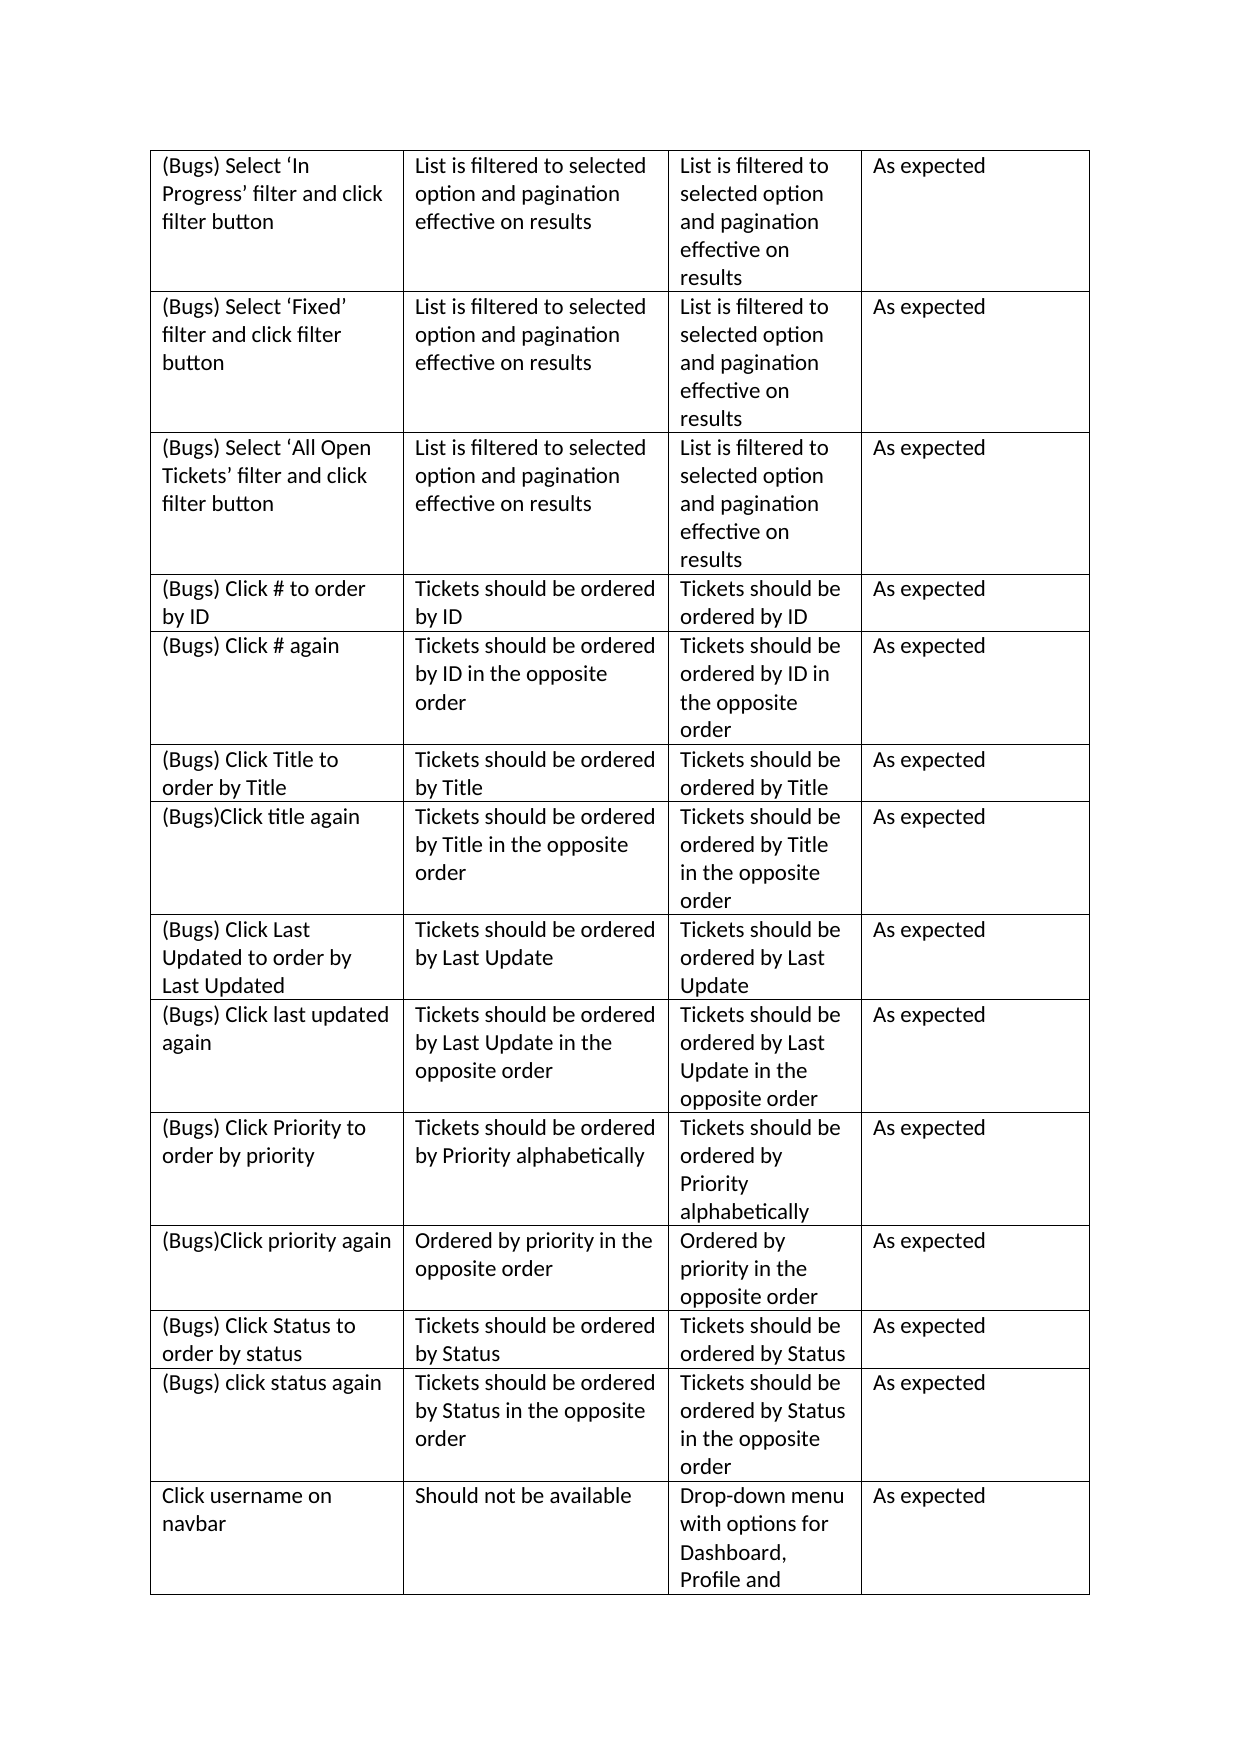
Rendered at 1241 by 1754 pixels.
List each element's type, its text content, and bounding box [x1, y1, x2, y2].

table_cell Ordered by priority in the opposite order [404, 1226, 668, 1310]
table_cell As expected [862, 292, 1089, 432]
table_cell As expected [862, 915, 1089, 999]
table_cell Tickets should be ordered by Status in the opposite order [404, 1369, 668, 1481]
table_cell As expected [862, 1311, 1089, 1367]
table_cell As expected [862, 1113, 1089, 1225]
table_cell Tickets should be ordered by Title in the opposite order [404, 802, 668, 914]
table_cell As expected [862, 632, 1089, 744]
table_cell Tickets should be ordered by ID in the opposite order [404, 632, 668, 744]
table_cell Tickets should be ordered by ID [669, 575, 861, 631]
table_cell (Bugs) Select ‘All Open Tickets’ filter and click filter button [151, 433, 403, 573]
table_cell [404, 151, 668, 291]
table_cell As expected [862, 433, 1089, 573]
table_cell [669, 1482, 861, 1594]
table_cell List is filtered to selected option and pagination effective on results [669, 292, 861, 432]
table_cell Tickets should be ordered by ID [404, 575, 668, 631]
table_cell Tickets should be ordered by Last Update in the opposite order [669, 1000, 861, 1112]
table_cell As expected [862, 1000, 1089, 1112]
table_cell Tickets should be ordered by ID in the opposite order [669, 632, 861, 744]
table_cell (Bugs) Click Priority to order by priority [151, 1113, 403, 1225]
table_cell Tickets should be ordered by Title in the opposite order [669, 802, 861, 914]
table_cell Tickets should be ordered by Title [669, 745, 861, 801]
table_cell Tickets should be ordered by Last Update in the opposite order [404, 1000, 668, 1112]
table_cell (Bugs) click status again [151, 1369, 403, 1481]
table_cell (Bugs) Click Status to order by status [151, 1311, 403, 1367]
table_cell Tickets should be ordered by Last Update [669, 915, 861, 999]
table_cell As expected [862, 575, 1089, 631]
table_cell Tickets should be ordered by Status [669, 1311, 861, 1367]
table_cell As expected [862, 151, 1089, 291]
table_cell (Bugs) Click Title to order by Title [151, 745, 403, 801]
table_cell (Bugs) Click # again [151, 632, 403, 744]
table_cell Tickets should be ordered by Title [404, 745, 668, 801]
table_cell List is filtered to selected option and pagination effective on results [404, 292, 668, 432]
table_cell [151, 1482, 403, 1594]
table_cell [404, 1482, 668, 1594]
table_cell Tickets should be ordered by Priority alphabetically [404, 1113, 668, 1225]
table_cell (Bugs) Click Last Updated to order by Last Updated [151, 915, 403, 999]
table_cell As expected [862, 745, 1089, 801]
table_cell Tickets should be ordered by Status [404, 1311, 668, 1367]
table_cell Tickets should be ordered by Priority alphabetically [669, 1113, 861, 1225]
table_cell List is filtered to selected option and pagination effective on results [404, 433, 668, 573]
table_cell Ordered by priority in the opposite order [669, 1226, 861, 1310]
table_cell As expected [862, 802, 1089, 914]
table_cell (Bugs) Select ‘In Progress’ filter and click filter button [151, 151, 403, 291]
table_cell (Bugs) Click last updated again [151, 1000, 403, 1112]
table_cell List is filtered to selected option and pagination effective on results [669, 433, 861, 573]
table_cell As expected [862, 1226, 1089, 1310]
table_cell (Bugs)Click priority again [151, 1226, 403, 1310]
table_cell As expected [862, 1482, 1089, 1594]
table_cell (Bugs) Click # to order by ID [151, 575, 403, 631]
table_cell Tickets should be ordered by Status in the opposite order [669, 1369, 861, 1481]
table_cell Tickets should be ordered by Last Update [404, 915, 668, 999]
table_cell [669, 151, 861, 291]
table_cell (Bugs) Select ‘Fixed’ filter and click filter button [151, 292, 403, 432]
table_cell As expected [862, 1369, 1089, 1481]
table_cell (Bugs)Click title again [151, 802, 403, 914]
